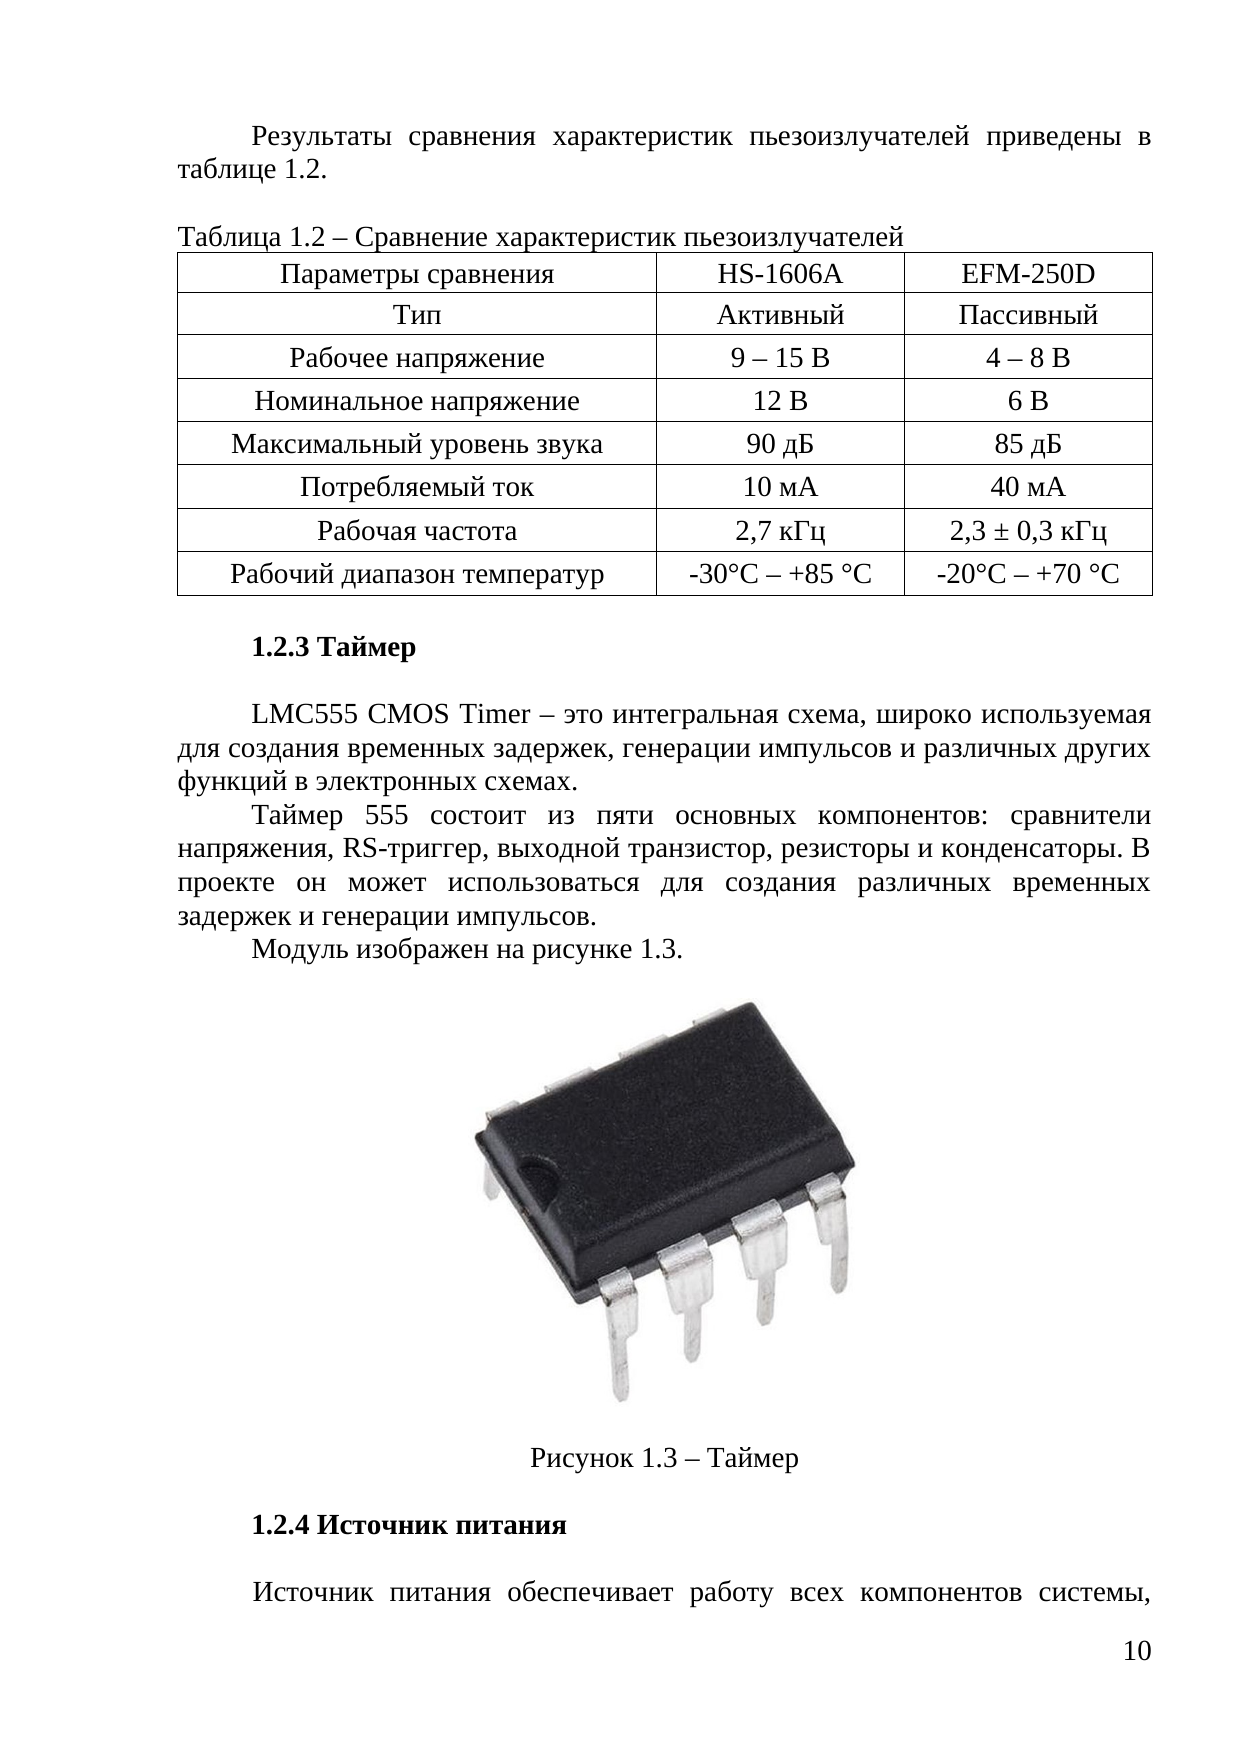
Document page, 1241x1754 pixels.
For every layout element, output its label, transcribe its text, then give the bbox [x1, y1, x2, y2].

table_cell Номинальное напряжение [178, 379, 656, 421]
table_cell 90 дБ [657, 422, 904, 464]
table_cell 12 В [657, 379, 904, 421]
table_header Параметры сравнения [178, 253, 656, 292]
text Рисунок 1.3 – Таймер [177, 1440, 1152, 1473]
table_cell Тип [178, 293, 656, 334]
table_cell 6 В [905, 379, 1152, 421]
text Таблица 1.2 – Сравнение характеристик пьезоизлучателей [177, 219, 1152, 252]
text Таймер 555 состоит из пяти основных компонентов: сравнители напряжения, RS-триггер, выходной транзистор, резисторы и конденсаторы. В проекте он может использоваться для создания различных временных задержек и генерации импульсов. [177, 797, 1152, 931]
table_cell 4 – 8 В [905, 335, 1152, 377]
table_header EFM-250D [905, 253, 1152, 292]
text Модуль изображен на рисунке 1.3. [177, 931, 1152, 965]
text 1.2.3 Таймер [251, 629, 1152, 663]
table_cell Пассивный [905, 293, 1152, 334]
table_cell Активный [657, 293, 904, 334]
table_cell 9 – 15 В [657, 335, 904, 377]
table_cell -30°C – +85 °C [657, 552, 904, 595]
table_header HS-1606A [657, 253, 904, 292]
table_cell 2,7 кГц [657, 509, 904, 551]
table_cell Рабочее напряжение [178, 335, 656, 377]
table_cell Потребляемый ток [178, 465, 656, 507]
table_cell Рабочая частота [178, 509, 656, 551]
text 1.2.4 Источник питания [251, 1507, 1152, 1540]
table_cell Рабочий диапазон температур [178, 552, 656, 595]
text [177, 1574, 1152, 1607]
table_cell 85 дБ [905, 422, 1152, 464]
table_cell 10 мА [657, 465, 904, 507]
table_cell -20°C – +70 °C [905, 552, 1152, 595]
text Результаты сравнения характеристик пьезоизлучателей приведены в таблице 1.2. [177, 118, 1152, 185]
table_cell 2,3 ± 0,3 кГц [905, 509, 1152, 551]
picture [468, 998, 861, 1407]
table_cell 40 мА [905, 465, 1152, 507]
text LMC555 CMOS Timer – это интегральная схема, широко используемая для создания временных задержек, генерации импульсов и различных других функций в электронных схемах. [177, 696, 1152, 797]
table_cell Максимальный уровень звука [178, 422, 656, 464]
